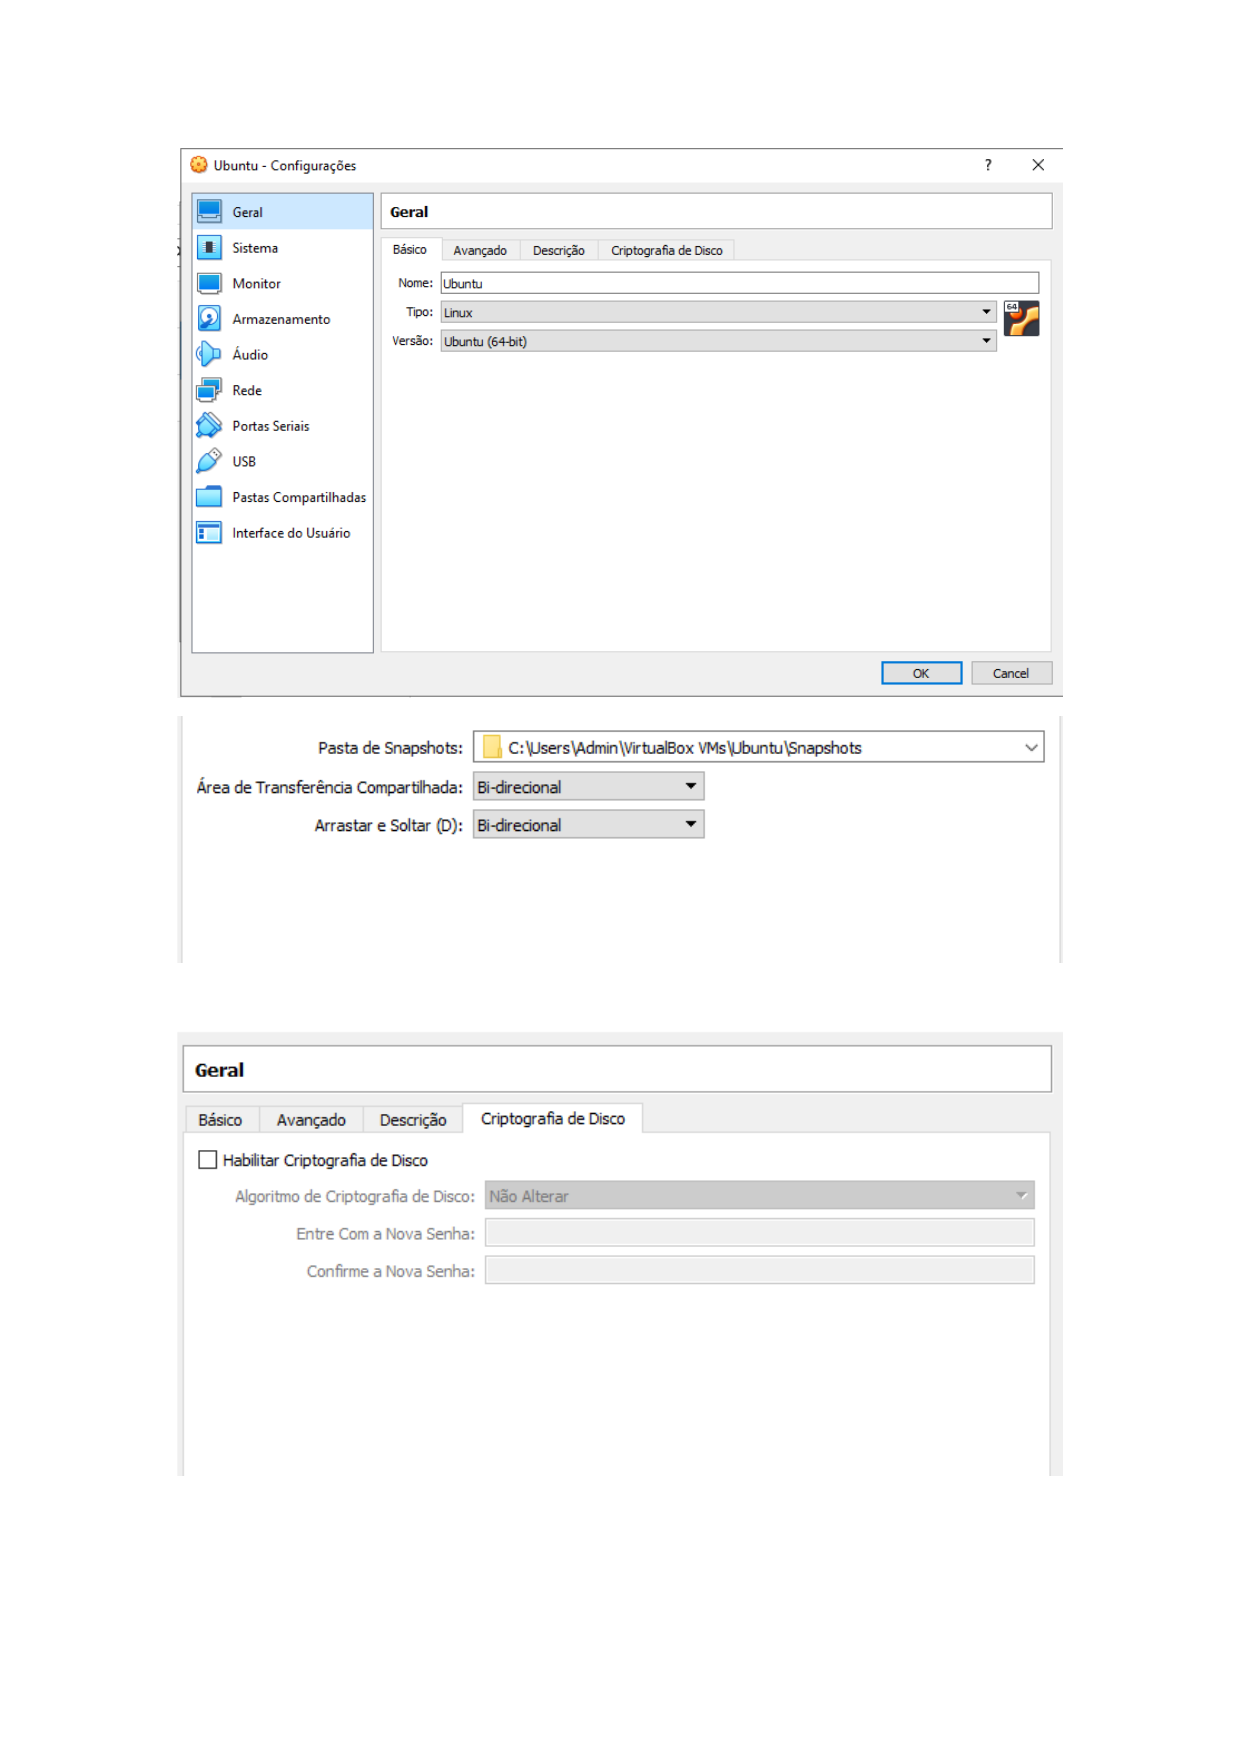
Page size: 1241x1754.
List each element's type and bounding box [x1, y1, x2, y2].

picture [177, 147, 1063, 698]
picture [177, 716, 1063, 963]
picture [177, 1028, 1063, 1476]
